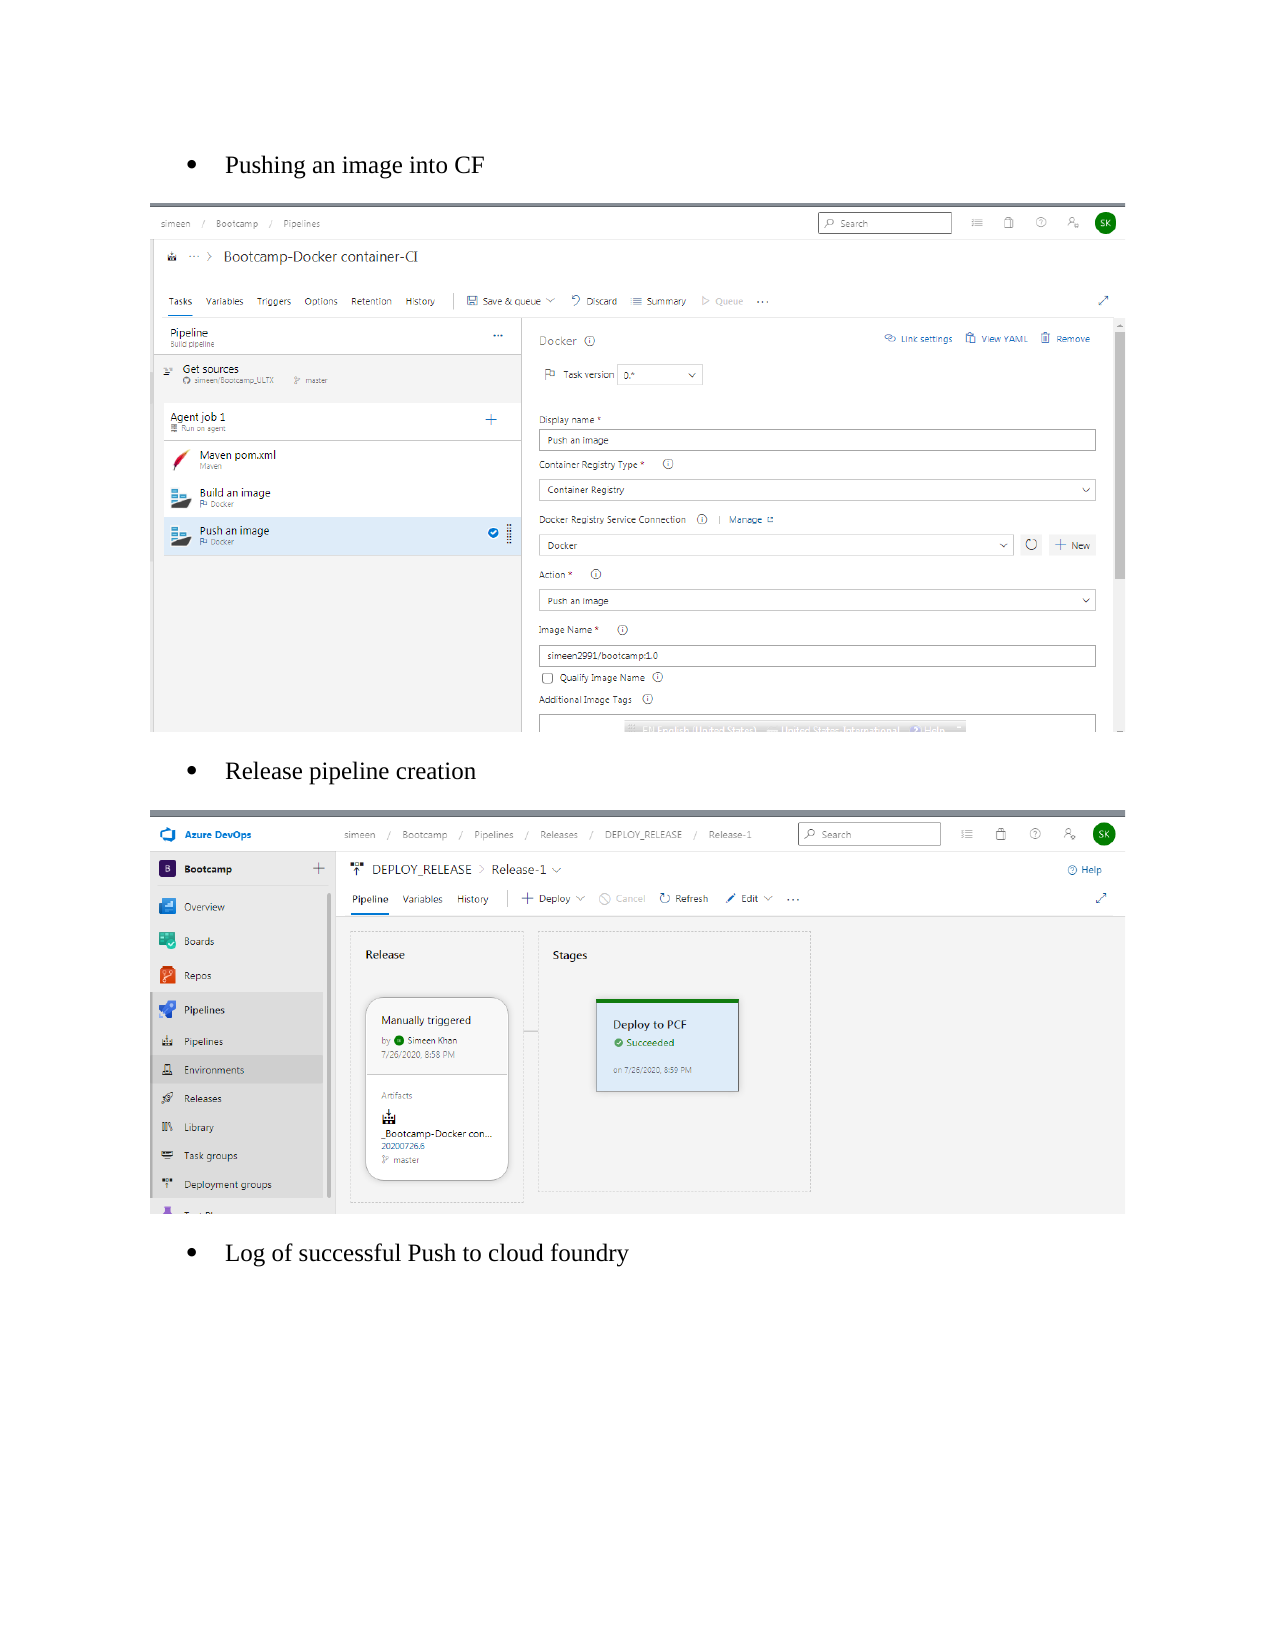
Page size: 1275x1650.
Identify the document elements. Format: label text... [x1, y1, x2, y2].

list Pushing an image into CF [187, 150, 1125, 179]
list Log of successful Push to cloud foundry [187, 1238, 1125, 1267]
picture [150, 203, 1125, 732]
list Release pipeline creation [187, 756, 1125, 785]
picture [150, 810, 1125, 1214]
